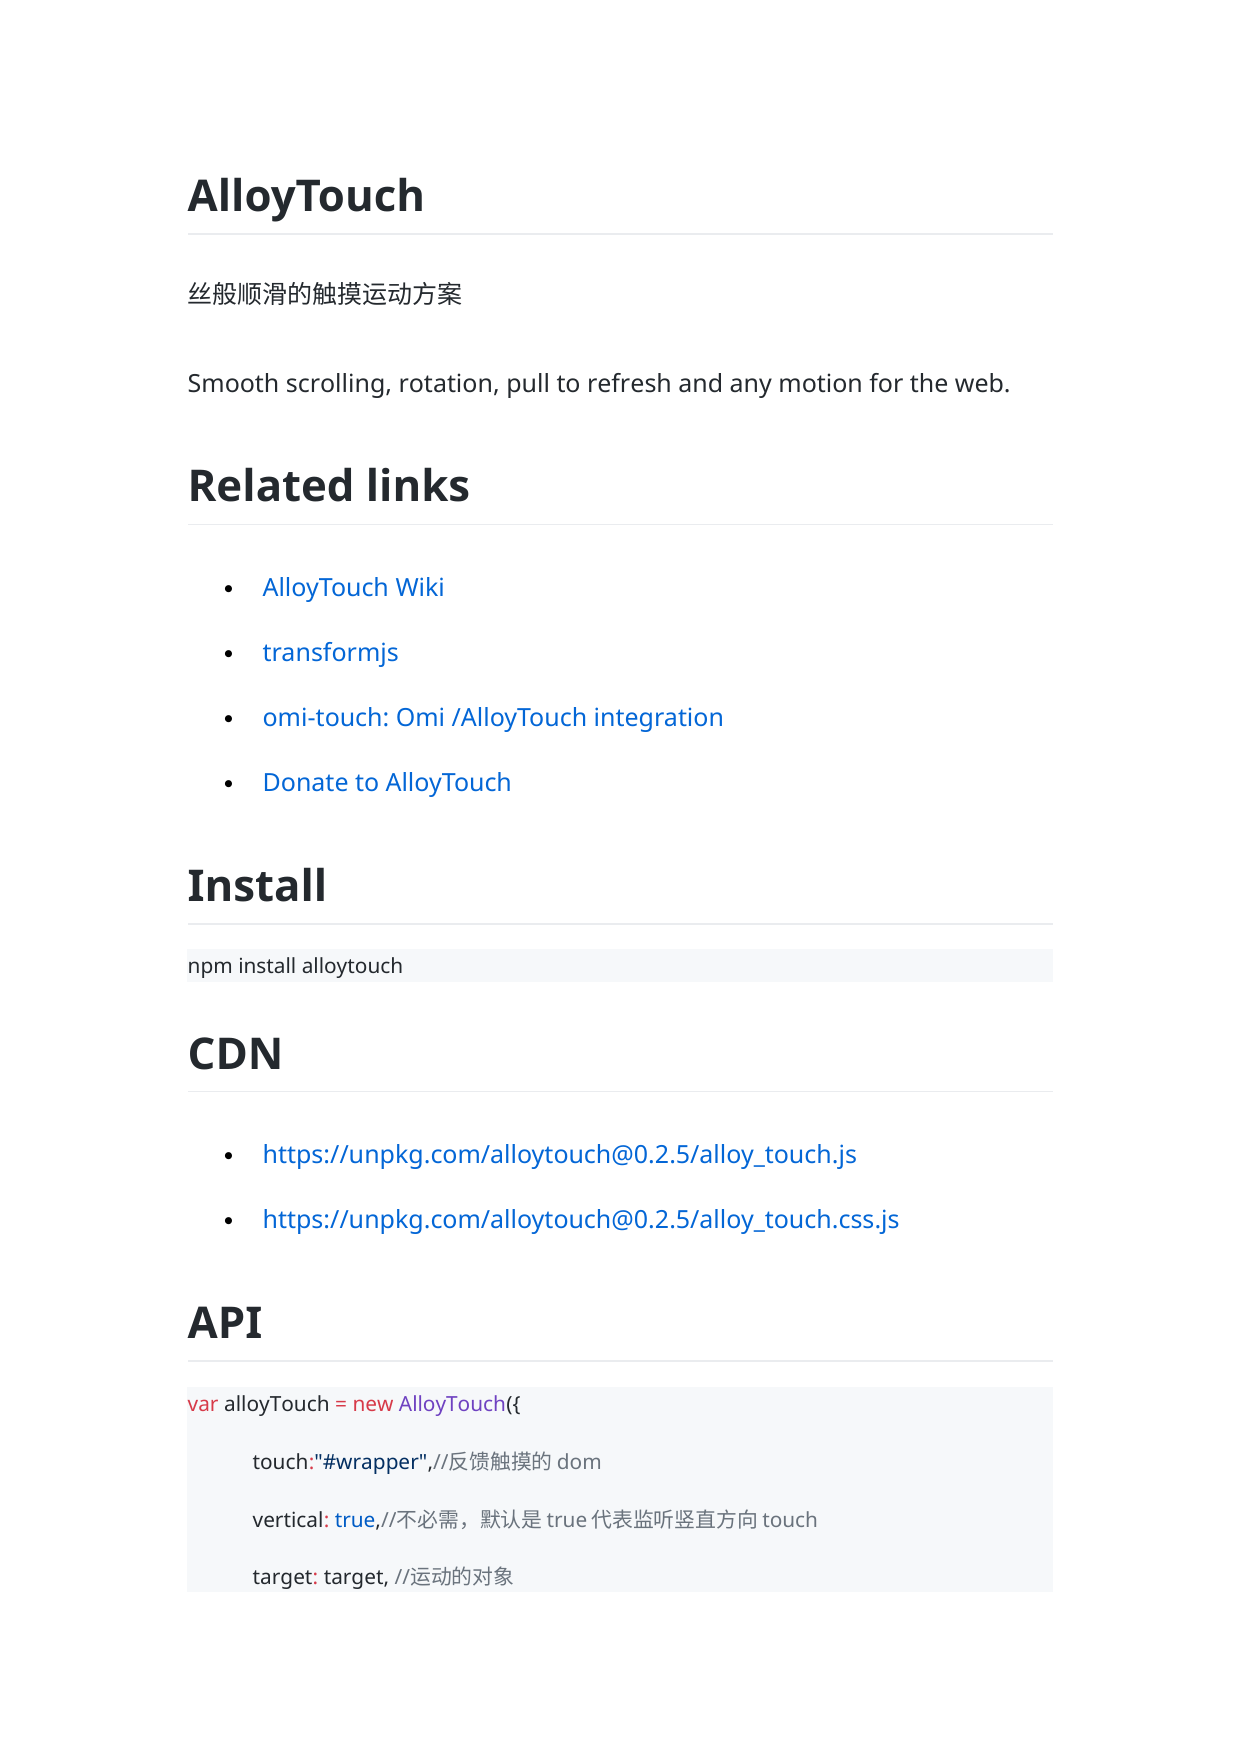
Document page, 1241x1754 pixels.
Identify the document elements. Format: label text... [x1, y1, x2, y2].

list https://unpkg.com/alloytouch@0.2.5/alloy_touch.js [225, 1122, 1053, 1187]
list transformjs [225, 619, 1053, 684]
list https://unpkg.com/alloytouch@0.2.5/alloy_touch.css.js [225, 1187, 1053, 1252]
subtitle AlloyTouch [187, 162, 1053, 235]
subtitle CDN [187, 1019, 1053, 1092]
text 丝般顺滑的触摸运动方案 [187, 260, 1053, 325]
list Donate to AlloyTouch [225, 749, 1053, 814]
text vertical: true,//不必需，默认是true代表监听竖直方向touch [187, 1502, 1053, 1534]
list AlloyTouch Wiki [225, 554, 1053, 619]
subtitle Install [187, 852, 1053, 924]
text target: target, //运动的对象 [187, 1559, 1053, 1592]
subtitle Related links [187, 452, 1053, 525]
subtitle API [187, 1289, 1053, 1362]
text touch:"#wrapper",//反馈触摸的dom [187, 1444, 1053, 1477]
text npm install alloytouch [187, 949, 1053, 982]
list omi-touch: Omi /AlloyTouch integration [225, 684, 1053, 749]
text var alloyTouch = new AlloyTouch({ [187, 1387, 1053, 1419]
text Smooth scrolling, rotation, pull to refresh and any motion for the web. [187, 350, 1053, 415]
